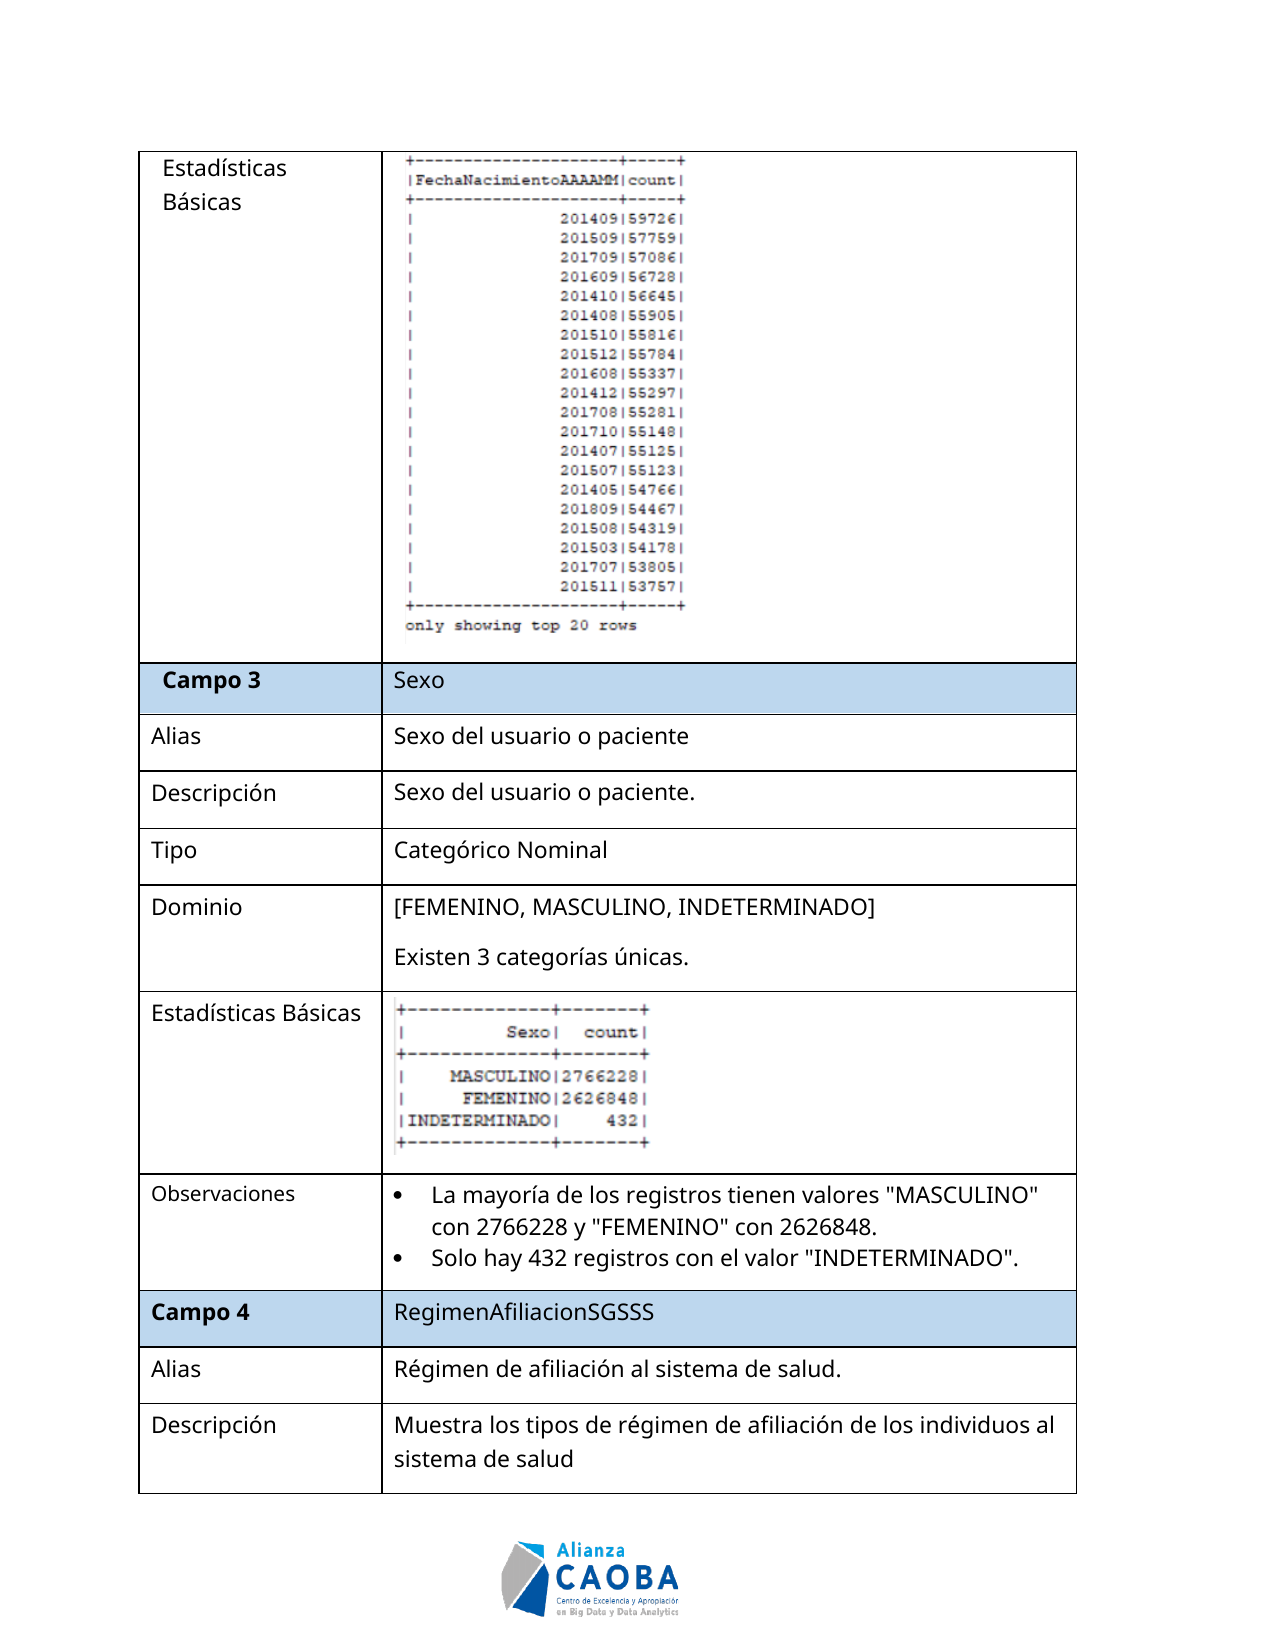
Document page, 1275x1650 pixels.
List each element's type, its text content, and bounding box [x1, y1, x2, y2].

picture [393, 997, 667, 1155]
table_cell Estadísticas Básicas [140, 992, 381, 1173]
table_cell Descripción [140, 772, 381, 828]
table_cell Campo 4 [140, 1291, 381, 1346]
table_cell Alias [140, 715, 381, 770]
table_cell Sexo [383, 664, 1076, 713]
table_cell Sexo del usuario o paciente. [383, 772, 1076, 828]
picture [405, 152, 698, 644]
table_cell [FEMENINO, MASCULINO, INDETERMINADO] Existen 3 categorías únicas. [383, 886, 1076, 991]
table_cell Sexo del usuario o paciente [383, 715, 1076, 770]
table_cell Descripción [140, 1404, 381, 1493]
table_cell Estadísticas Básicas [140, 152, 381, 662]
table_cell Dominio [140, 886, 381, 991]
table_cell La mayoría de los registros tienen valores "MASCULINO" con 2766228 y "FEMENINO" con 2626848. Solo hay 432 registros con el valor "INDETERMINADO". [383, 1175, 1076, 1290]
table_cell [383, 992, 1076, 1173]
table_cell Campo 3 [140, 664, 381, 713]
table_cell Categórico Nominal [383, 829, 1076, 884]
table_cell Muestra los tipos de régimen de afiliación de los individuos al sistema de salud [383, 1404, 1076, 1493]
table_cell Tipo [140, 829, 381, 884]
picture [501, 1540, 679, 1617]
table_cell Observaciones [140, 1175, 381, 1290]
table_cell RegimenAfiliacionSGSSS [383, 1291, 1076, 1346]
table_cell Régimen de afiliación al sistema de salud. [383, 1348, 1076, 1402]
table_cell [383, 152, 1076, 662]
table_cell Alias [140, 1348, 381, 1402]
